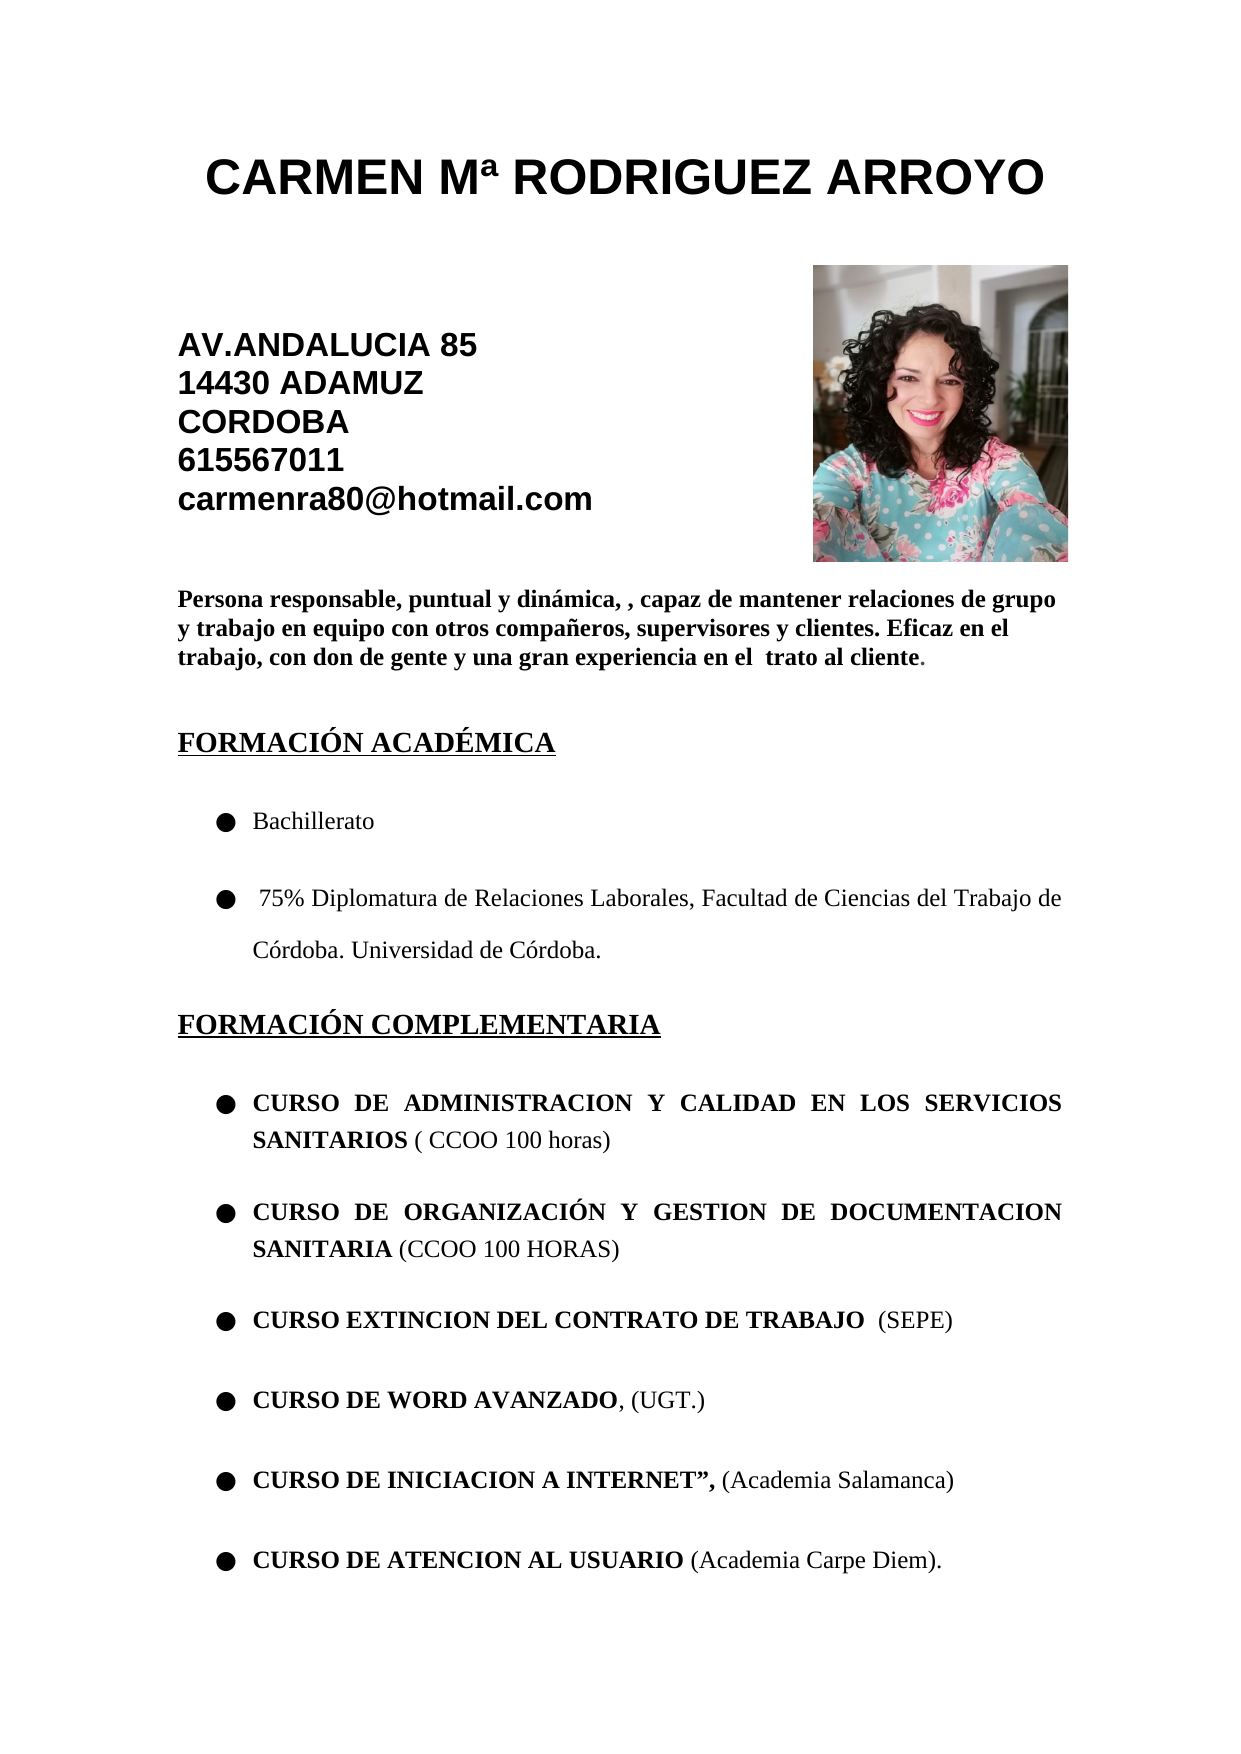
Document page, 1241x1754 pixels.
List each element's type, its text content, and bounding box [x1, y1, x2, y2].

list CURSO DE INICIACION A INTERNET”, (Academia Salamanca) [215, 1452, 1063, 1503]
text AV.ANDALUCIA 85 [177, 325, 813, 363]
list Bachillerato [215, 793, 1063, 844]
list CURSO EXTINCION DEL CONTRATO DE TRABAJO (SEPE) [215, 1292, 1063, 1343]
text carmenra80@hotmail.com [177, 479, 813, 517]
text CORDOBA [177, 402, 813, 440]
list 75% Diplomatura de Relaciones Laborales, Facultad de Ciencias del Trabajo de Córdoba. Universidad de Córdoba. [215, 869, 1063, 964]
list CURSO DE WORD AVANZADO, (UGT.) [215, 1372, 1063, 1423]
text FORMACIÓN COMPLEMENTARIA [177, 1007, 1063, 1041]
text 615567011 [177, 440, 813, 479]
text FORMACIÓN ACADÉMICA [177, 726, 1063, 759]
list CURSO DE ORGANIZACIÓN Y GESTION DE DOCUMENTACION SANITARIA (CCOO 100 HORAS) [215, 1183, 1063, 1263]
text Persona responsable, puntual y dinámica, , capaz de mantener relaciones de grupo y trabajo en equipo con otros compañeros, supervisores y clientes. Eficaz en el trabajo, con don de gente y una gran experiencia en el trato al cliente. [177, 584, 1063, 671]
text 14430 ADAMUZ [177, 363, 813, 402]
list CURSO DE ATENCION AL USUARIO (Academia Carpe Diem). [215, 1532, 1063, 1583]
list CURSO DE ADMINISTRACION Y CALIDAD EN LOS SERVICIOS SANITARIOS ( CCOO 100 horas) [215, 1074, 1063, 1154]
text CARMEN Mª RODRIGUEZ ARROYO [177, 148, 1063, 205]
picture [813, 265, 1069, 562]
